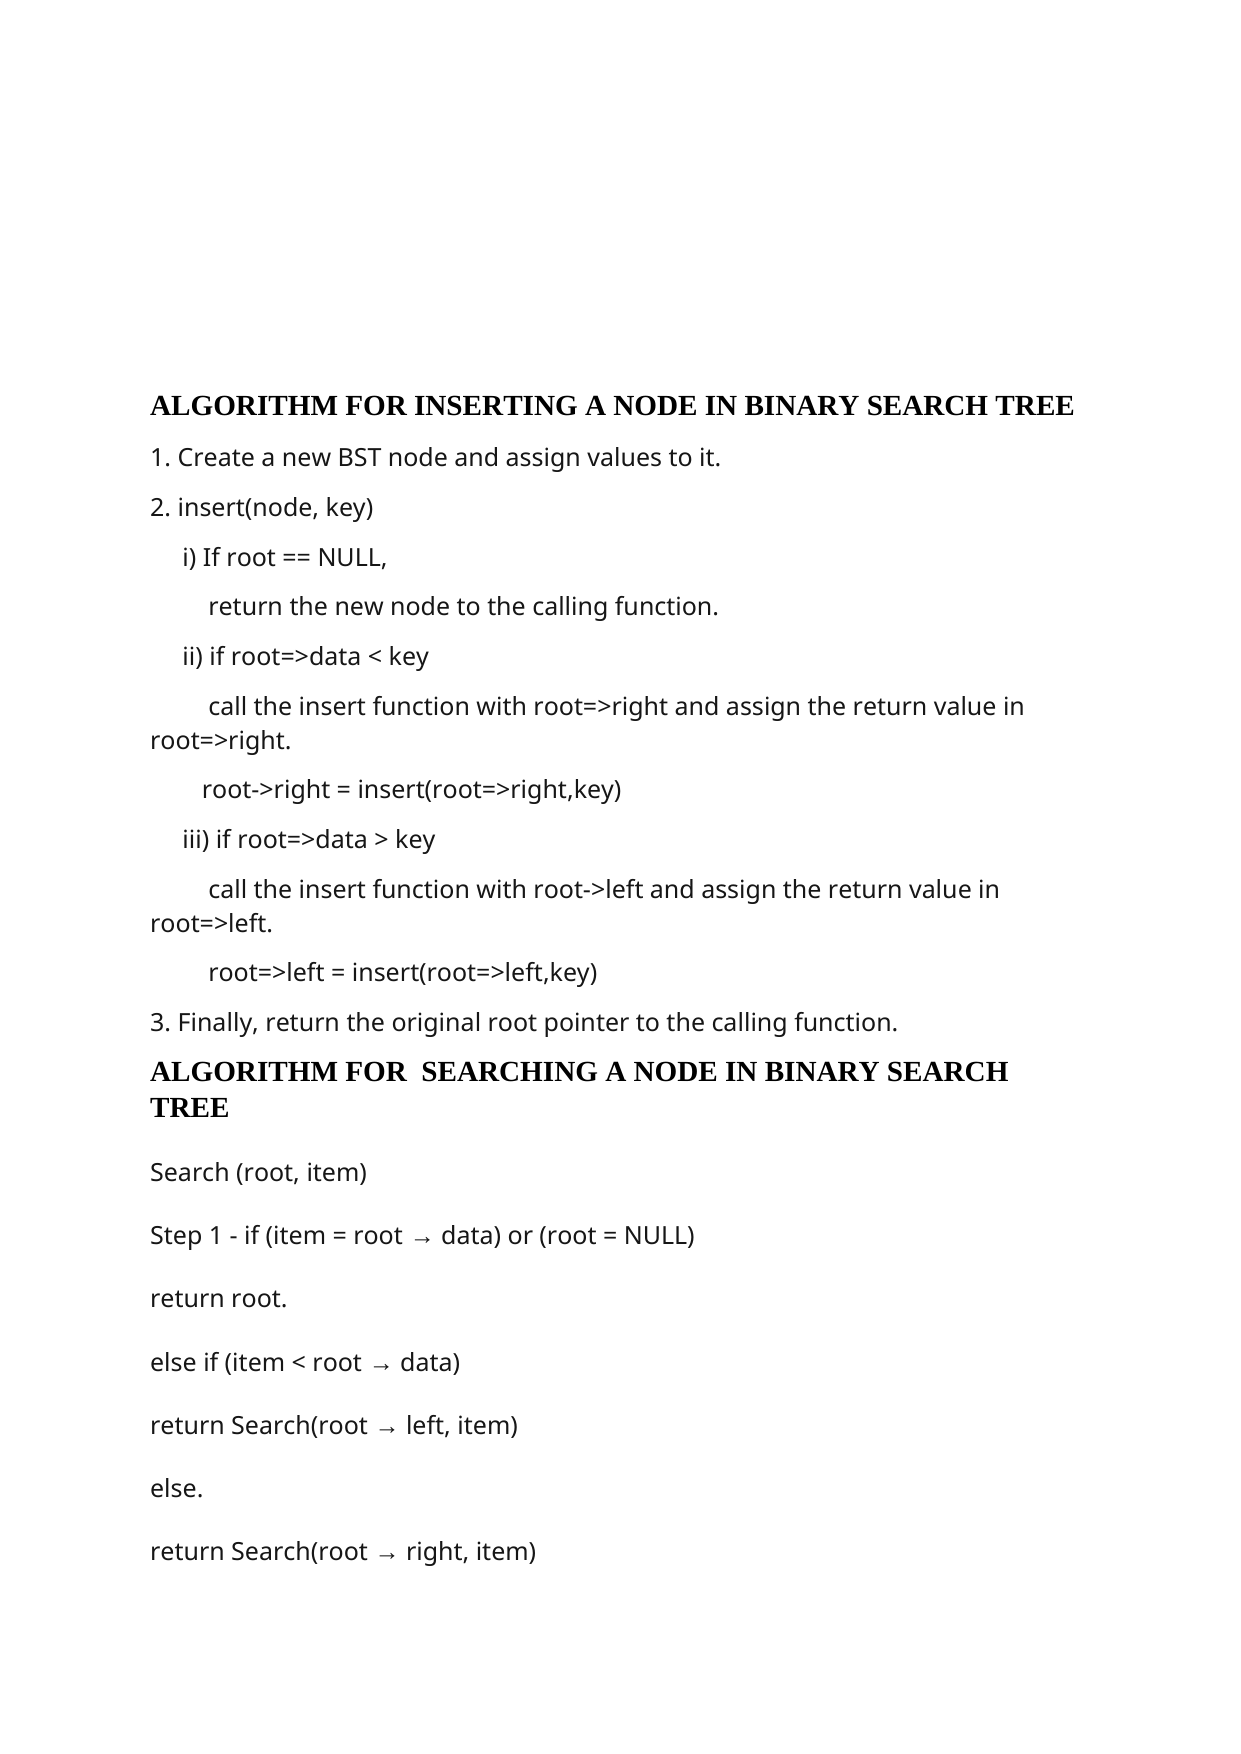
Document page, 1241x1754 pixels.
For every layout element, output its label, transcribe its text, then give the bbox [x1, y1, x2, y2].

text i) If root == NULL, [150, 539, 1090, 573]
text root->right = insert(root=>right,key) [150, 772, 1090, 806]
text call the insert function with root=>right and assign the return value in root=>right. [150, 688, 1090, 756]
text iii) if root=>data > key [150, 822, 1090, 856]
text ALGORITHM FOR INSERTING A NODE IN BINARY SEARCH TREE [150, 388, 1090, 421]
text else if (item < root → data) [150, 1344, 1090, 1378]
text ii) if root=>data < key [150, 638, 1090, 673]
text Search (root, item) [150, 1155, 1090, 1189]
text else. [150, 1471, 1090, 1505]
text return the new node to the calling function. [150, 589, 1090, 623]
text 1. Create a new BST node and assign values to it. [150, 440, 1090, 474]
text Step 1 - if (item = root → data) or (root = NULL) [150, 1218, 1090, 1252]
text return root. [150, 1281, 1090, 1315]
text ALGORITHM FOR SEARCHING A NODE IN BINARY SEARCH TREE [150, 1054, 1090, 1123]
text return Search(root → left, item) [150, 1408, 1090, 1442]
text return Search(root → right, item) [150, 1534, 1090, 1568]
text call the insert function with root->left and assign the return value in root=>left. [150, 871, 1090, 939]
text 2. insert(node, key) [150, 489, 1090, 523]
text root=>left = insert(root=>left,key) [150, 955, 1090, 989]
text 3. Finally, return the original root pointer to the calling function. [150, 1005, 1090, 1039]
